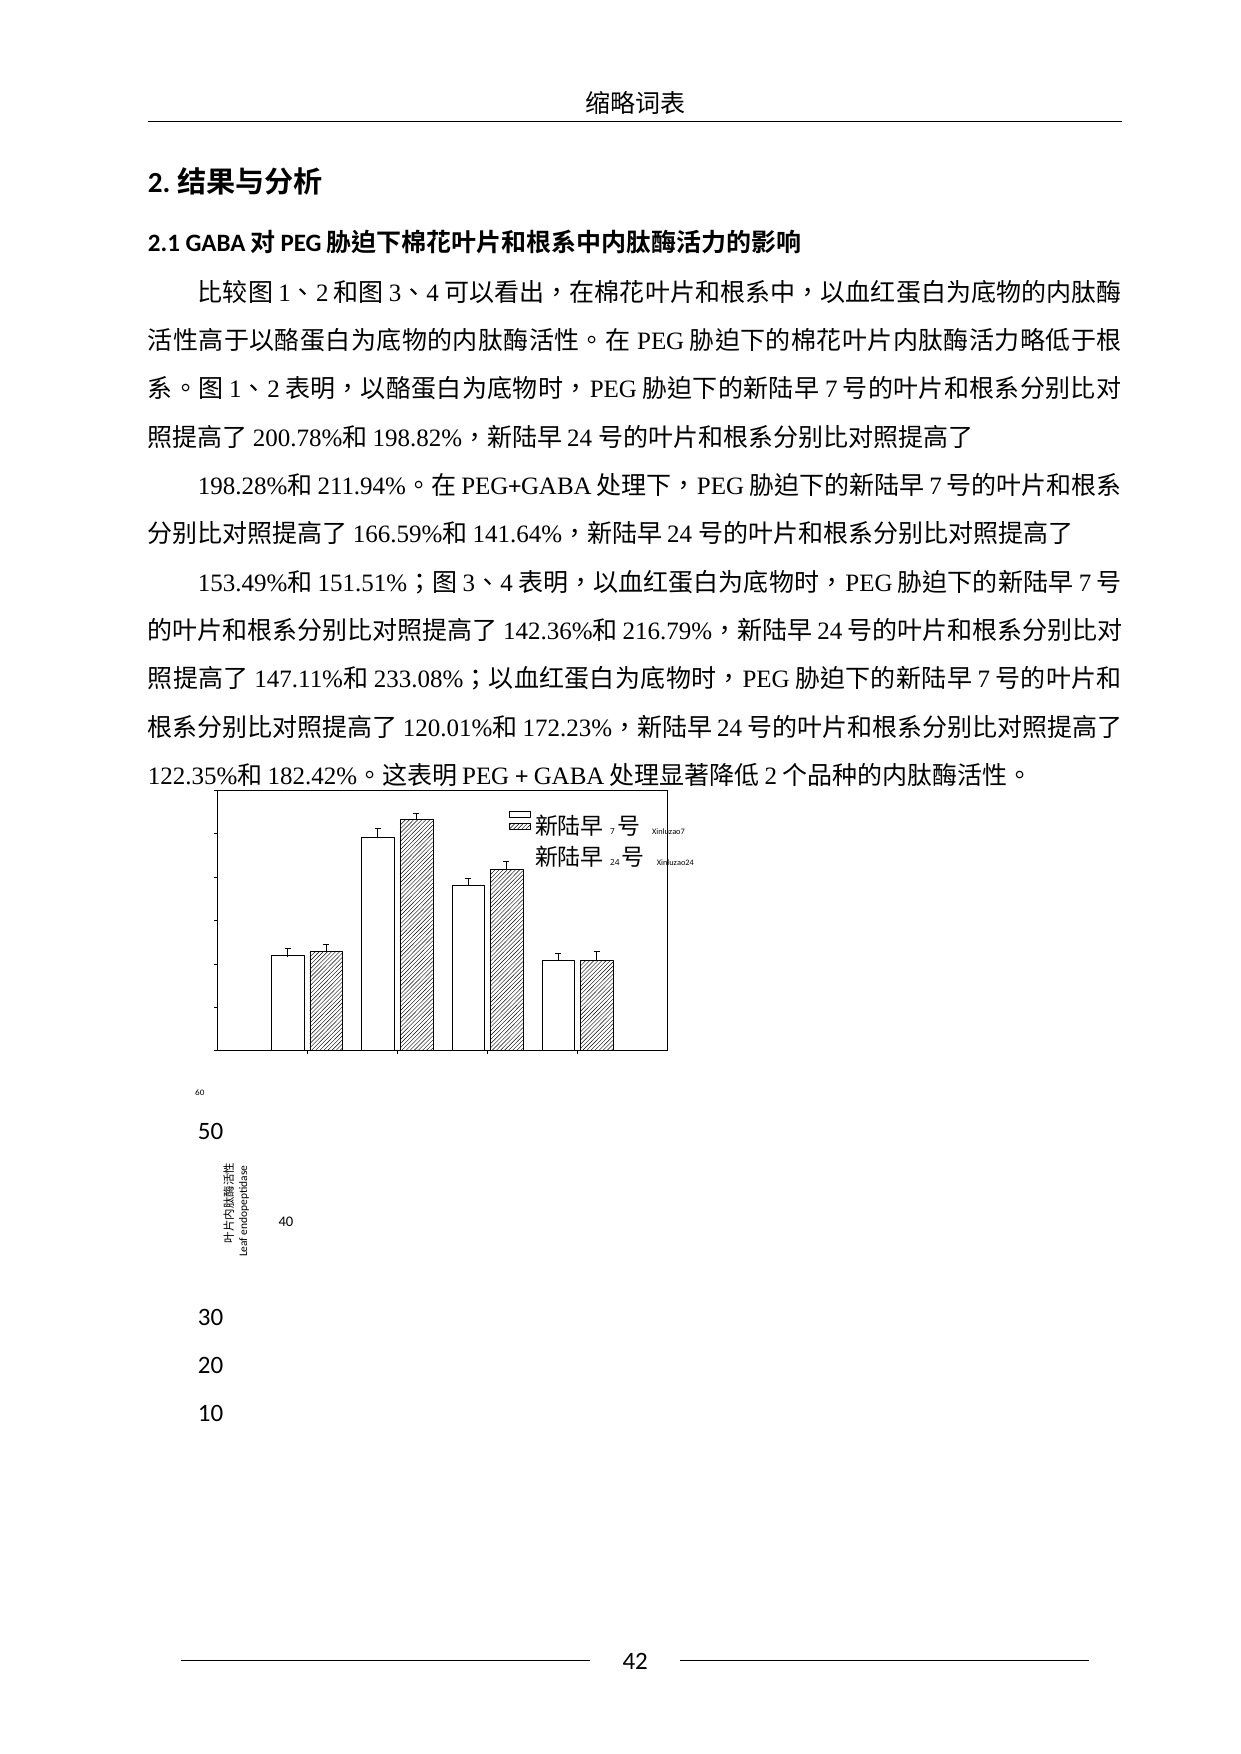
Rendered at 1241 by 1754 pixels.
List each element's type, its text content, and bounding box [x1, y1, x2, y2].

subtitle 2.1 GABA对PEG胁迫下棉花叶片和根系中内肽酶活力的影响 [148, 225, 1122, 259]
subtitle 2. 结果与分析 [148, 161, 1122, 201]
text 30 [148, 1283, 1122, 1331]
text 50 [148, 1098, 1122, 1146]
text 60 [148, 1054, 1122, 1098]
text 40 [148, 1146, 1122, 1283]
text 20 [148, 1331, 1122, 1380]
text 198.28%和211.94%。在PEG+GABA处理下，PEG胁迫下的新陆早7号的叶片和根系分别比对照提高了166.59%和141.64%，新陆早24 号的叶片和根系分别比对照提高了 [148, 452, 1122, 549]
text 153.49%和151.51%；图3、4表明，以血红蛋白为底物时，PEG胁迫下的新陆早7号的叶片和根系分别比对照提高了142.36%和216.79%，新陆早24号的叶片和根系分别比对照提高了147.11%和233.08%；以血红蛋白为底物时，PEG胁迫下的新陆早7号的叶片和根系分别比对照提高了120.01%和172.23%，新陆早24号的叶片和根系分别比对照提高了122.35%和182.42%。这表明PEG + GABA处理显著降低2个品种的内肽酶活性。 [148, 549, 1122, 791]
text 10 [148, 1380, 1122, 1428]
text 比较图1、2和图3、4可以看出，在棉花叶片和根系中，以血红蛋白为底物的内肽酶活性高于以酪蛋白为底物的内肽酶活性。在PEG胁迫下的棉花叶片内肽酶活力略低于根系。图1、2表明，以酪蛋白为底物时，PEG胁迫下的新陆早7号的叶片和根系分别比对照提高了200.78%和198.82%，新陆早24 号的叶片和根系分别比对照提高了 [148, 259, 1122, 452]
